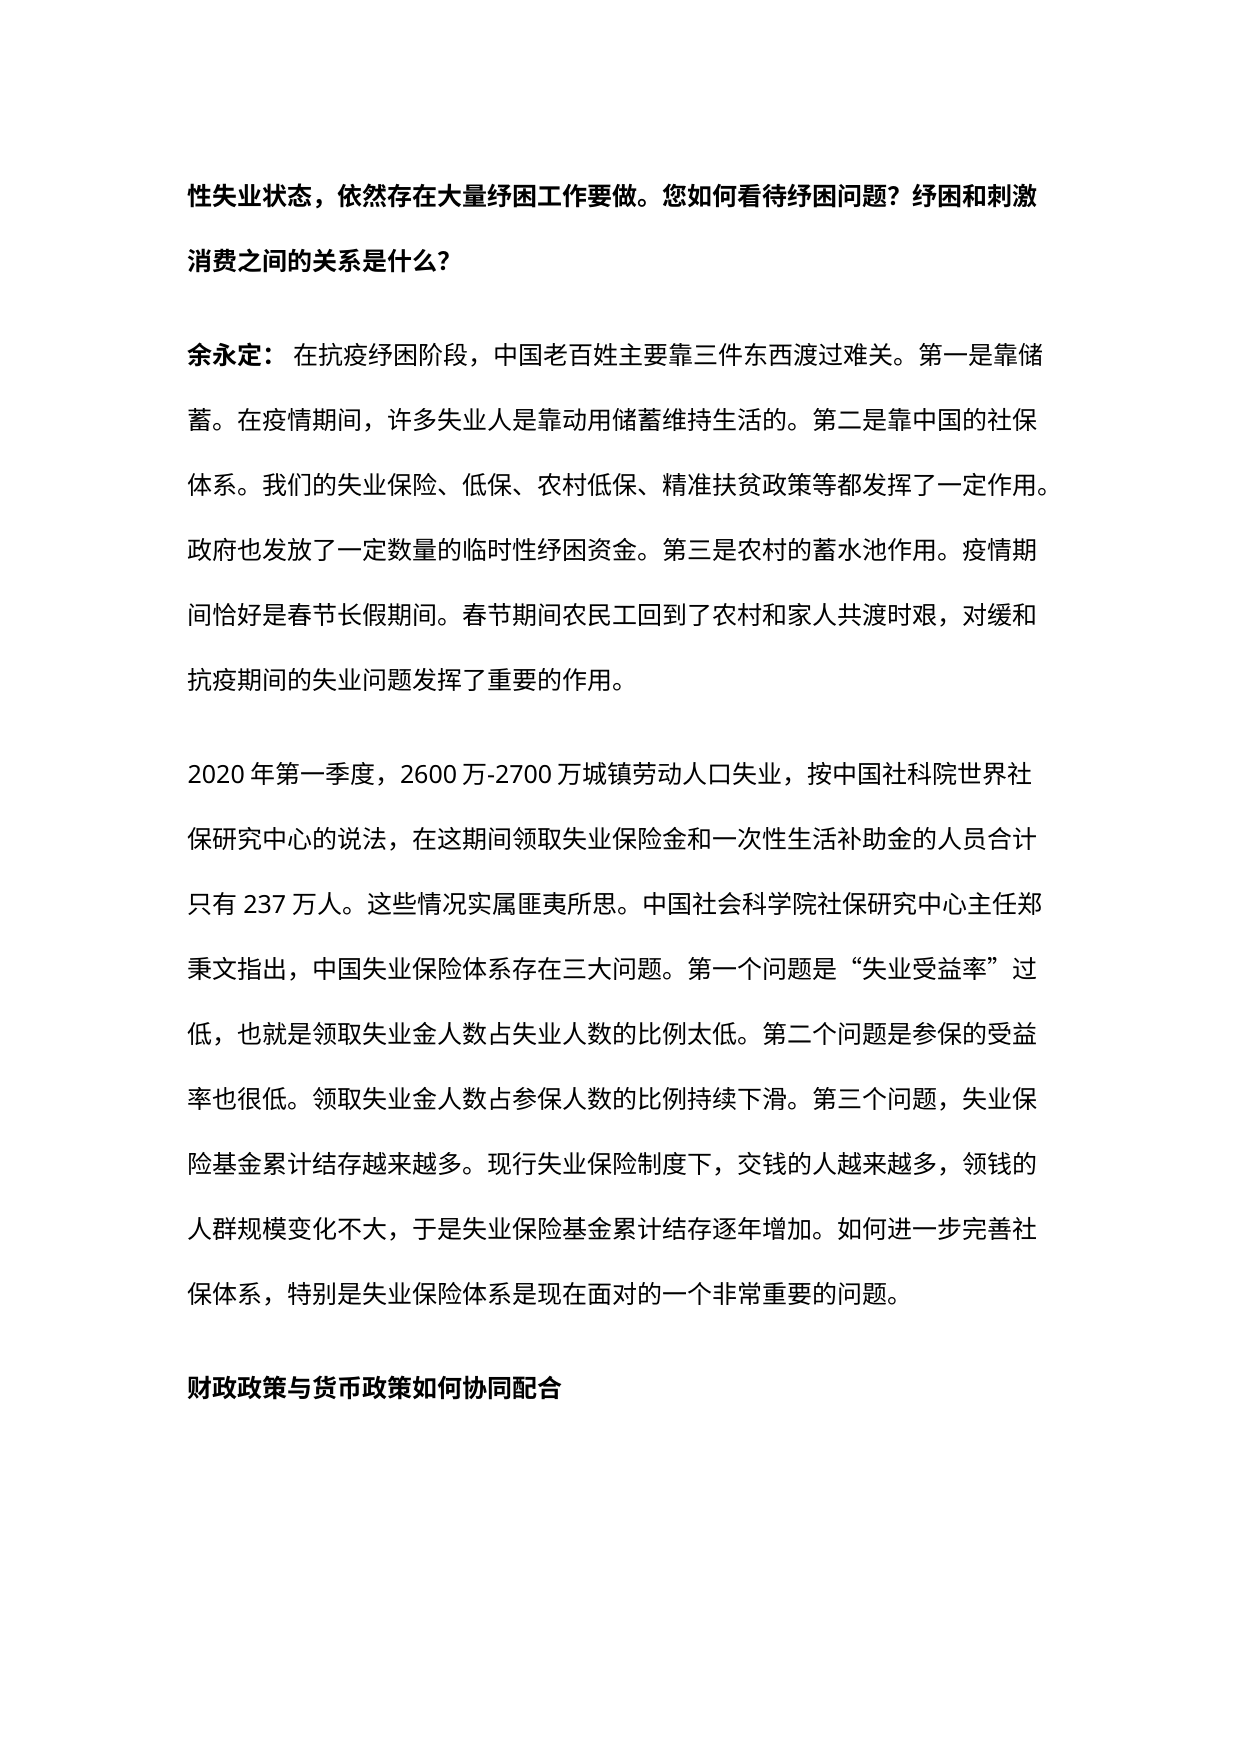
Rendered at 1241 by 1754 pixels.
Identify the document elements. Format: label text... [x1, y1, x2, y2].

text 财政政策与货币政策如何协同配合 [187, 1354, 1053, 1419]
text 2020年第一季度，2600万-2700万城镇劳动人口失业，按中国社科院世界社保研究中心的说法，在这期间领取失业保险金和一次性生活补助金的人员合计只有 237 万人。这些情况实属匪夷所思。中国社会科学院社保研究中心主任郑秉文指出，中国失业保险体系存在三大问题。第一个问题是“失业受益率”过低，也就是领取失业金人数占失业人数的比例太低。第二个问题是参保的受益率也很低。领取失业金人数占参保人数的比例持续下滑。第三个问题，失业保险基金累计结存越来越多。现行失业保险制度下，交钱的人越来越多，领钱的人群规模变化不大，于是失业保险基金累计结存逐年增加。如何进一步完善社保体系，特别是失业保险体系是现在面对的一个非常重要的问题。 [187, 740, 1053, 1325]
text 余永定： 在抗疫纾困阶段，中国老百姓主要靠三件东西渡过难关。第一是靠储蓄。在疫情期间，许多失业人是靠动用储蓄维持生活的。第二是靠中国的社保体系。我们的失业保险、低保、农村低保、精准扶贫政策等都发挥了一定作用。政府也发放了一定数量的临时性纾困资金。第三是农村的蓄水池作用。疫情期间恰好是春节长假期间。春节期间农民工回到了农村和家人共渡时艰，对缓和抗疫期间的失业问题发挥了重要的作用。 [187, 321, 1053, 711]
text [187, 162, 1053, 292]
